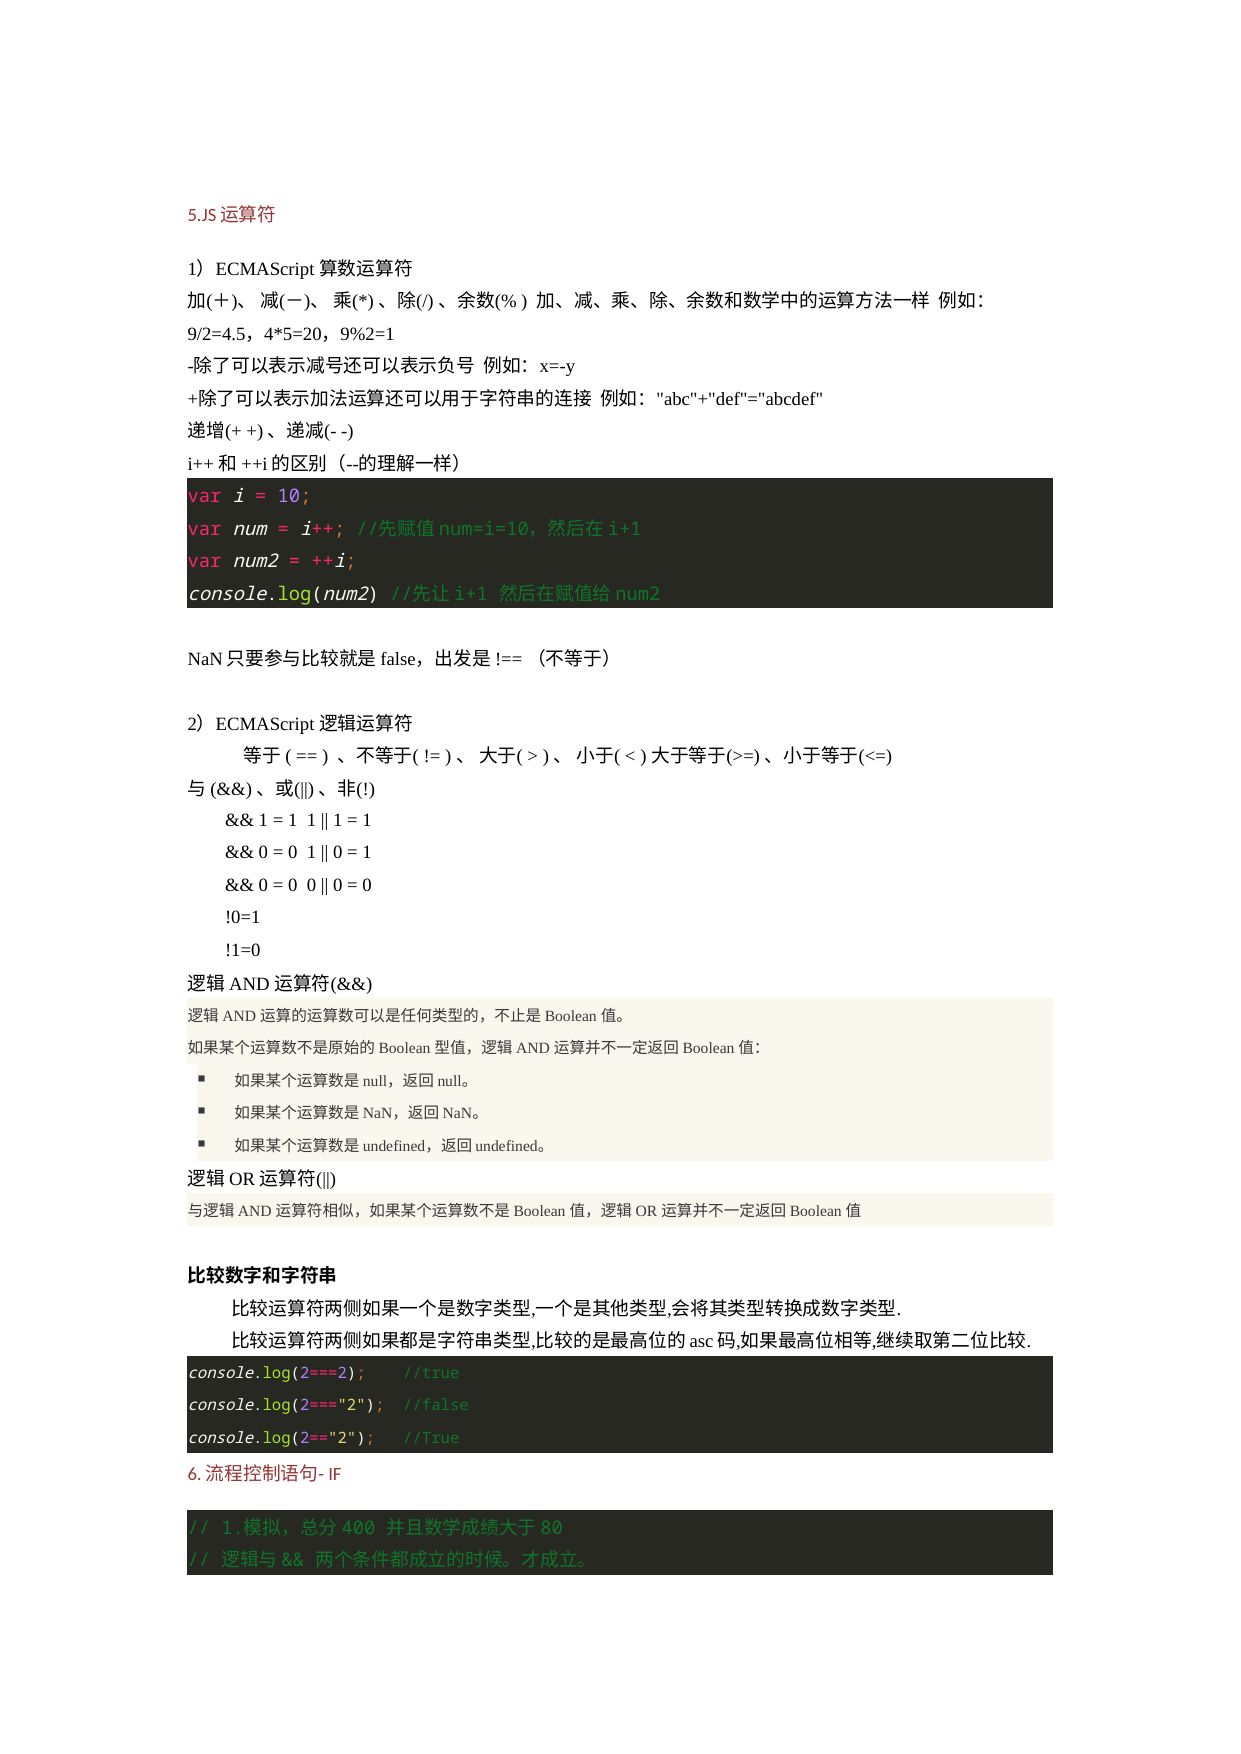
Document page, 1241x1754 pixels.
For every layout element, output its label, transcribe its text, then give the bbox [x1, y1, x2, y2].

text console.log(2===2); //true console.log(2==="2"); //false console.log(2=="2"); //True [187, 1356, 1053, 1453]
text 与逻辑 AND 运算符相似，如果某个运算数不是 Boolean 值，逻辑 OR 运算并不一定返回 Boolean 值 [187, 1193, 1053, 1226]
list 如果某个运算数是 undefined，返回undefined。 [197, 1128, 1053, 1161]
text -除了可以表示减号还可以表示负号 例如：x=-y [187, 348, 1053, 381]
list 如果某个运算数是 NaN，返回 NaN。 [197, 1096, 1053, 1128]
text && 0 = 0 0 || 0 = 0 [225, 868, 1053, 901]
text 逻辑 AND 运算的运算数可以是任何类型的，不止是 Boolean 值。 [187, 998, 1053, 1031]
text 与 (&&) 、或(||) 、非(!) [187, 771, 1053, 803]
text 加(＋)、 减(－)、 乘(*) 、除(/) 、余数(% ) 加、减、乘、除、余数和数学中的运算方法一样 例如：9/2=4.5，4*5=20，9%2=1 [187, 283, 1053, 348]
text 逻辑 AND 运算符(&&) [187, 966, 1053, 998]
text var i = 10; var num = i++; //先赋值num=i=10，然后在 i+1 var num2 = ++i; console.log(num2) //先让 i+1 然后在赋值给num2 [187, 478, 1053, 608]
text && 1 = 1 1 || 1 = 1 [225, 803, 1053, 836]
text 2）ECMAScript 逻辑运算符 [187, 706, 1053, 738]
text 递增(+ +) 、递减(- -) [187, 413, 1053, 446]
text 比较运算符两侧如果都是字符串类型,比较的是最高位的asc码,如果最高位相等,继续取第二位比较. [231, 1323, 1053, 1356]
list 如果某个运算数是 null，返回 null。 [197, 1063, 1053, 1096]
subtitle 5.JS运算符 [187, 197, 1053, 229]
text !0=1 [225, 901, 1053, 933]
text i++ 和 ++i的区别（--的理解一样） [187, 446, 1053, 478]
text 逻辑 OR 运算符(||) [187, 1161, 1053, 1193]
text 比较数字和字符串 [187, 1258, 1053, 1291]
text 如果某个运算数不是原始的 Boolean 型值，逻辑 AND 运算并不一定返回 Boolean 值： [187, 1031, 1053, 1063]
text NaN只要参与比较就是false，出发是 !== （不等于） [187, 641, 1053, 673]
text +除了可以表示加法运算还可以用于字符串的连接 例如："abc"+"def"="abcdef" [187, 381, 1053, 413]
text !1=0 [225, 933, 1053, 966]
subtitle 6. 流程控制语句- IF [187, 1456, 1053, 1488]
text 1）ECMAScript 算数运算符 [187, 251, 1053, 283]
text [187, 1510, 1053, 1575]
text 比较运算符两侧如果一个是数字类型,一个是其他类型,会将其类型转换成数字类型. [231, 1291, 1053, 1323]
text 等于 ( == ) 、不等于( != ) 、 大于( > ) 、 小于( < ) 大于等于(>=) 、小于等于(<=) [187, 738, 1053, 771]
text && 0 = 0 1 || 0 = 1 [225, 836, 1053, 868]
